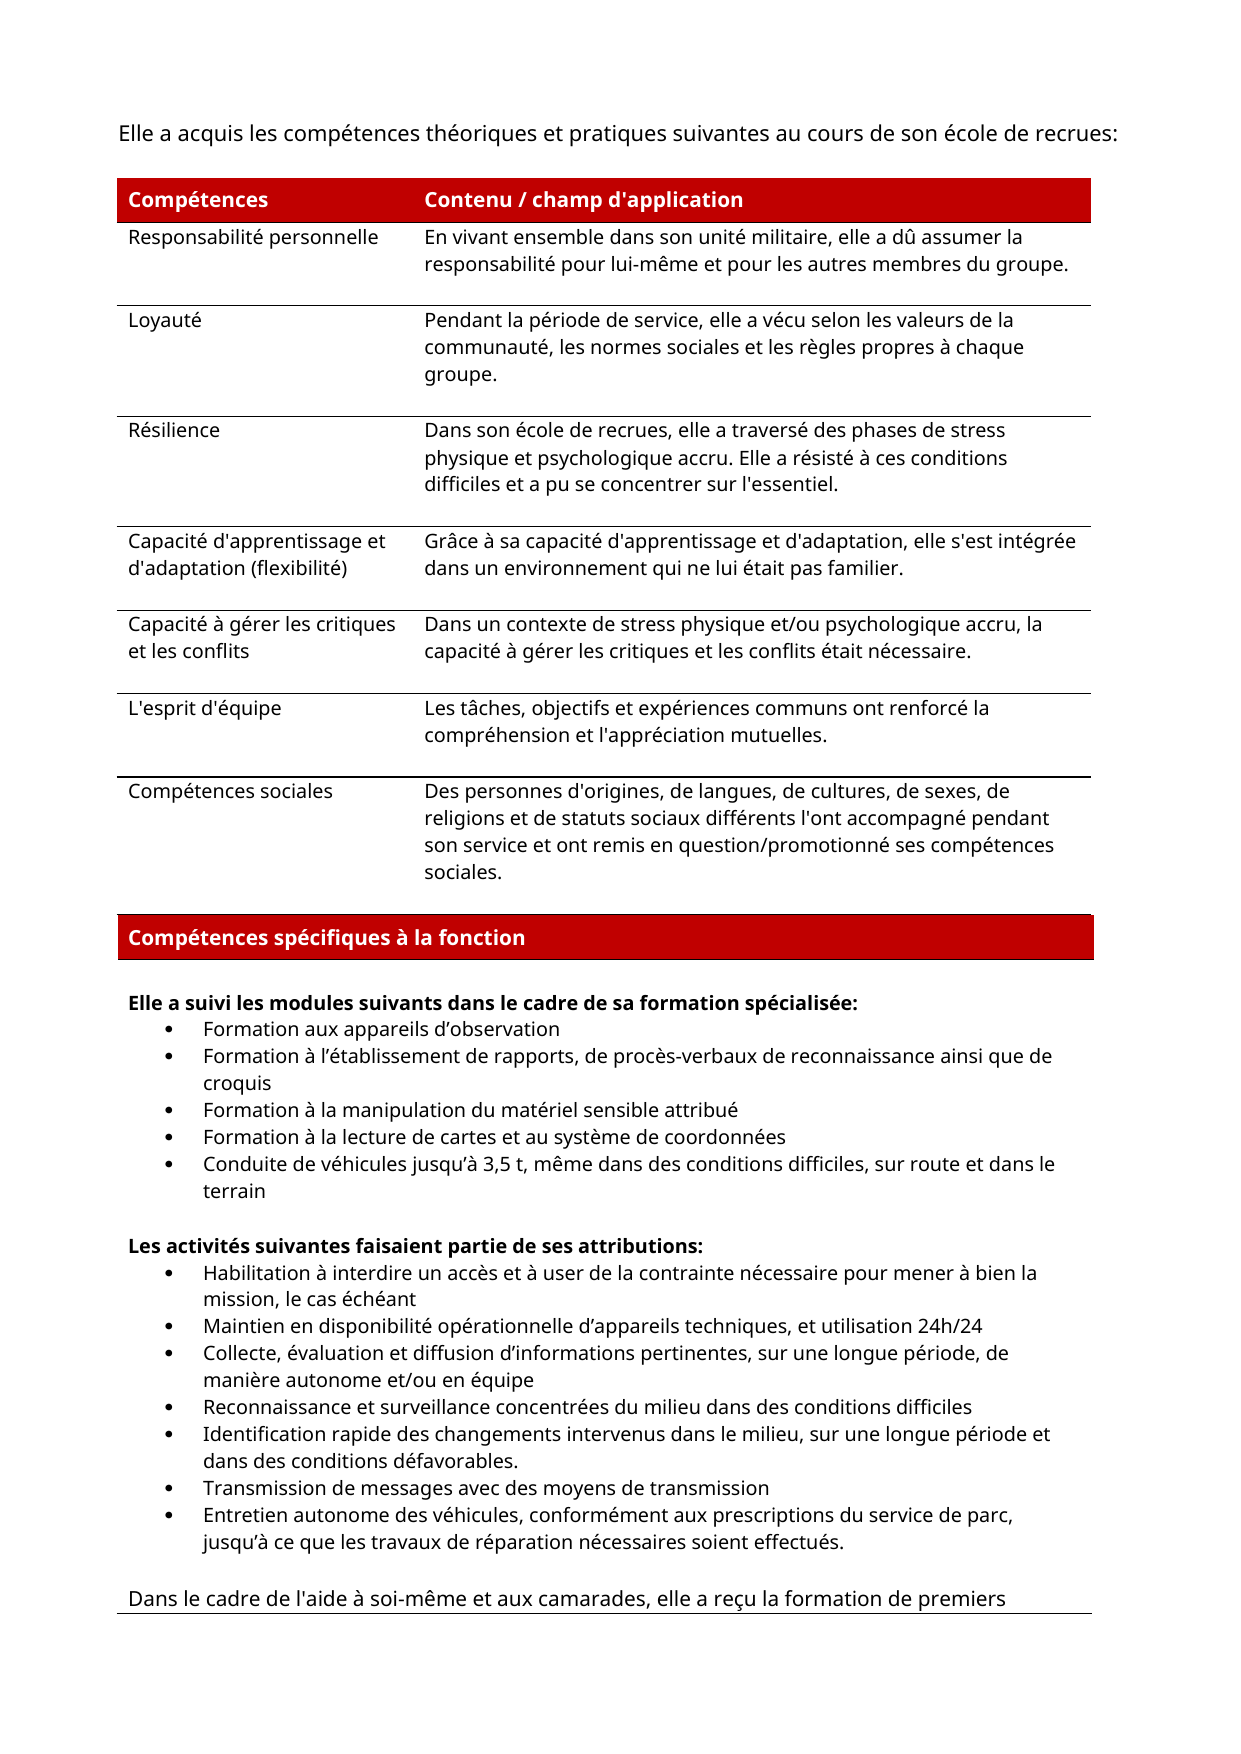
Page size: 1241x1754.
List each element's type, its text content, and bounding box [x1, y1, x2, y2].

table_cell Capacité à gérer les critiques et les conflits [117, 611, 413, 693]
table_cell En vivant ensemble dans son unité militaire, elle a dû assumer la responsabilité pour lui-même et pour les autres membres du groupe. [413, 223, 1091, 305]
table_cell Des personnes d'origines, de langues, de cultures, de sexes, de religions et de statuts sociaux différents l'ont accompagné pendant son service et ont remis en question/promotionné ses compétences sociales. [413, 778, 1091, 914]
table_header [117, 989, 1092, 1612]
table_cell Résilience [117, 417, 413, 526]
table_cell Responsabilité personnelle [117, 223, 413, 305]
table_header Contenu / champ d'application [413, 178, 1091, 222]
table_cell Dans un contexte de stress physique et/ou psychologique accru, la capacité à gérer les critiques et les conflits était nécessaire. [413, 611, 1091, 693]
table_header Compétences spécifiques à la fonction [118, 915, 1094, 959]
table_cell L'esprit d'équipe [117, 694, 413, 776]
table_cell Pendant la période de service, elle a vécu selon les valeurs de la communauté, les normes sociales et les règles propres à chaque groupe. [413, 306, 1091, 416]
table_cell Loyauté [117, 306, 413, 416]
table_cell Compétences sociales [117, 778, 413, 914]
table_cell Grâce à sa capacité d'apprentissage et d'adaptation, elle s'est intégrée dans un environnement qui ne lui était pas familier. [413, 527, 1091, 609]
table_cell Capacité d'apprentissage et d'adaptation (flexibilité) [117, 527, 413, 609]
text Elle a acquis les compétences théoriques et pratiques suivantes au cours de son école de recrues: [118, 118, 1122, 148]
table_header Compétences [117, 178, 413, 222]
table_cell Les tâches, objectifs et expériences communs ont renforcé la compréhension et l'appréciation mutuelles. [413, 694, 1091, 776]
table_cell Dans son école de recrues, elle a traversé des phases de stress physique et psychologique accru. Elle a résisté à ces conditions difficiles et a pu se concentrer sur l'essentiel. [413, 417, 1091, 526]
